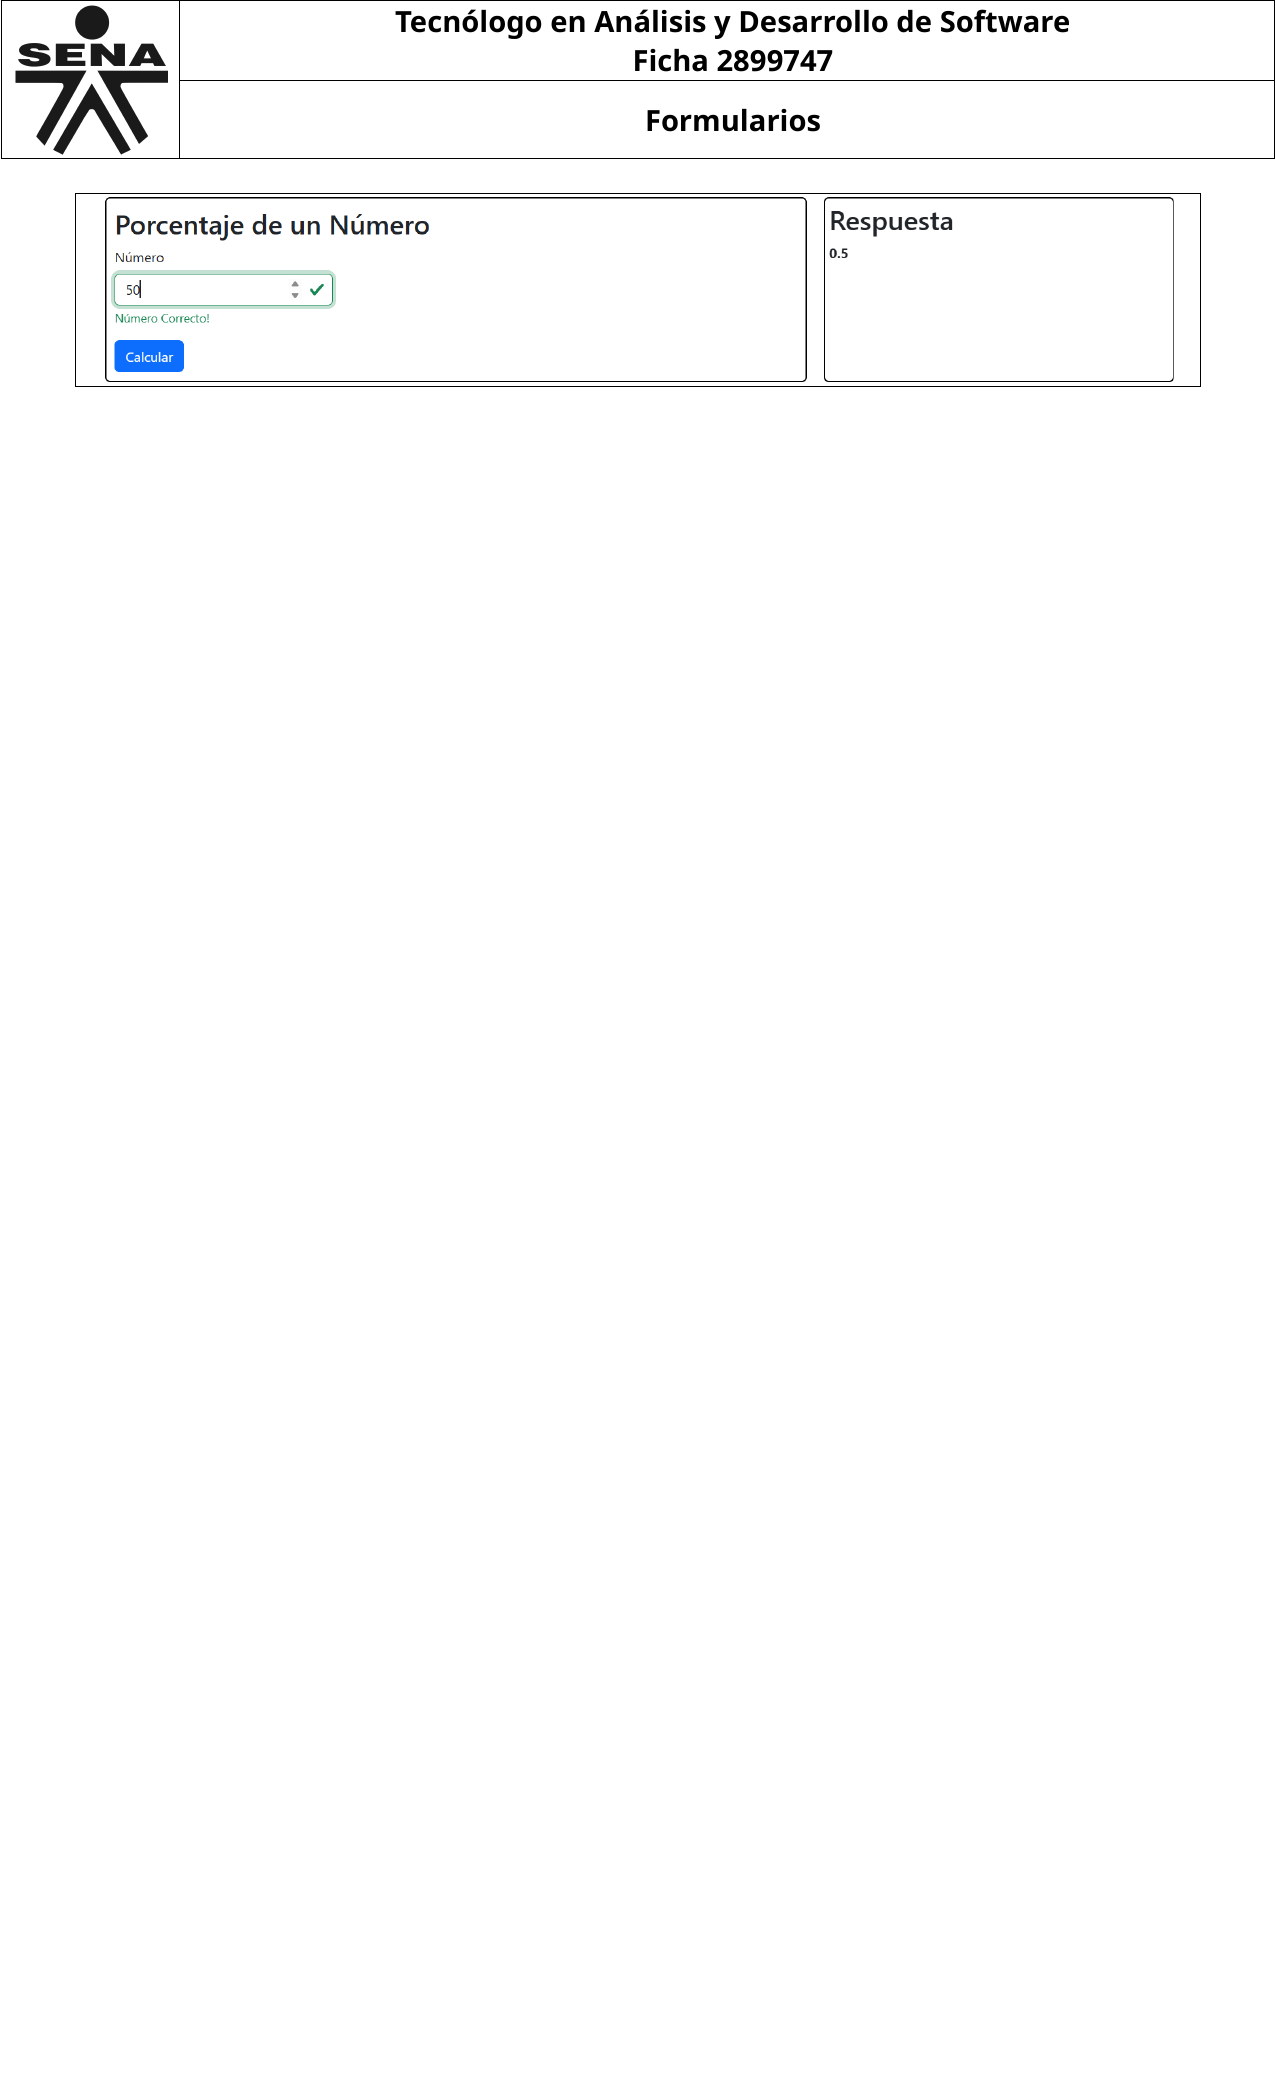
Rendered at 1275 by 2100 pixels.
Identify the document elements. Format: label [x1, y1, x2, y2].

table_cell [76, 194, 102, 386]
picture [102, 194, 1174, 386]
picture [13, 2, 168, 157]
table_cell [1174, 194, 1200, 386]
